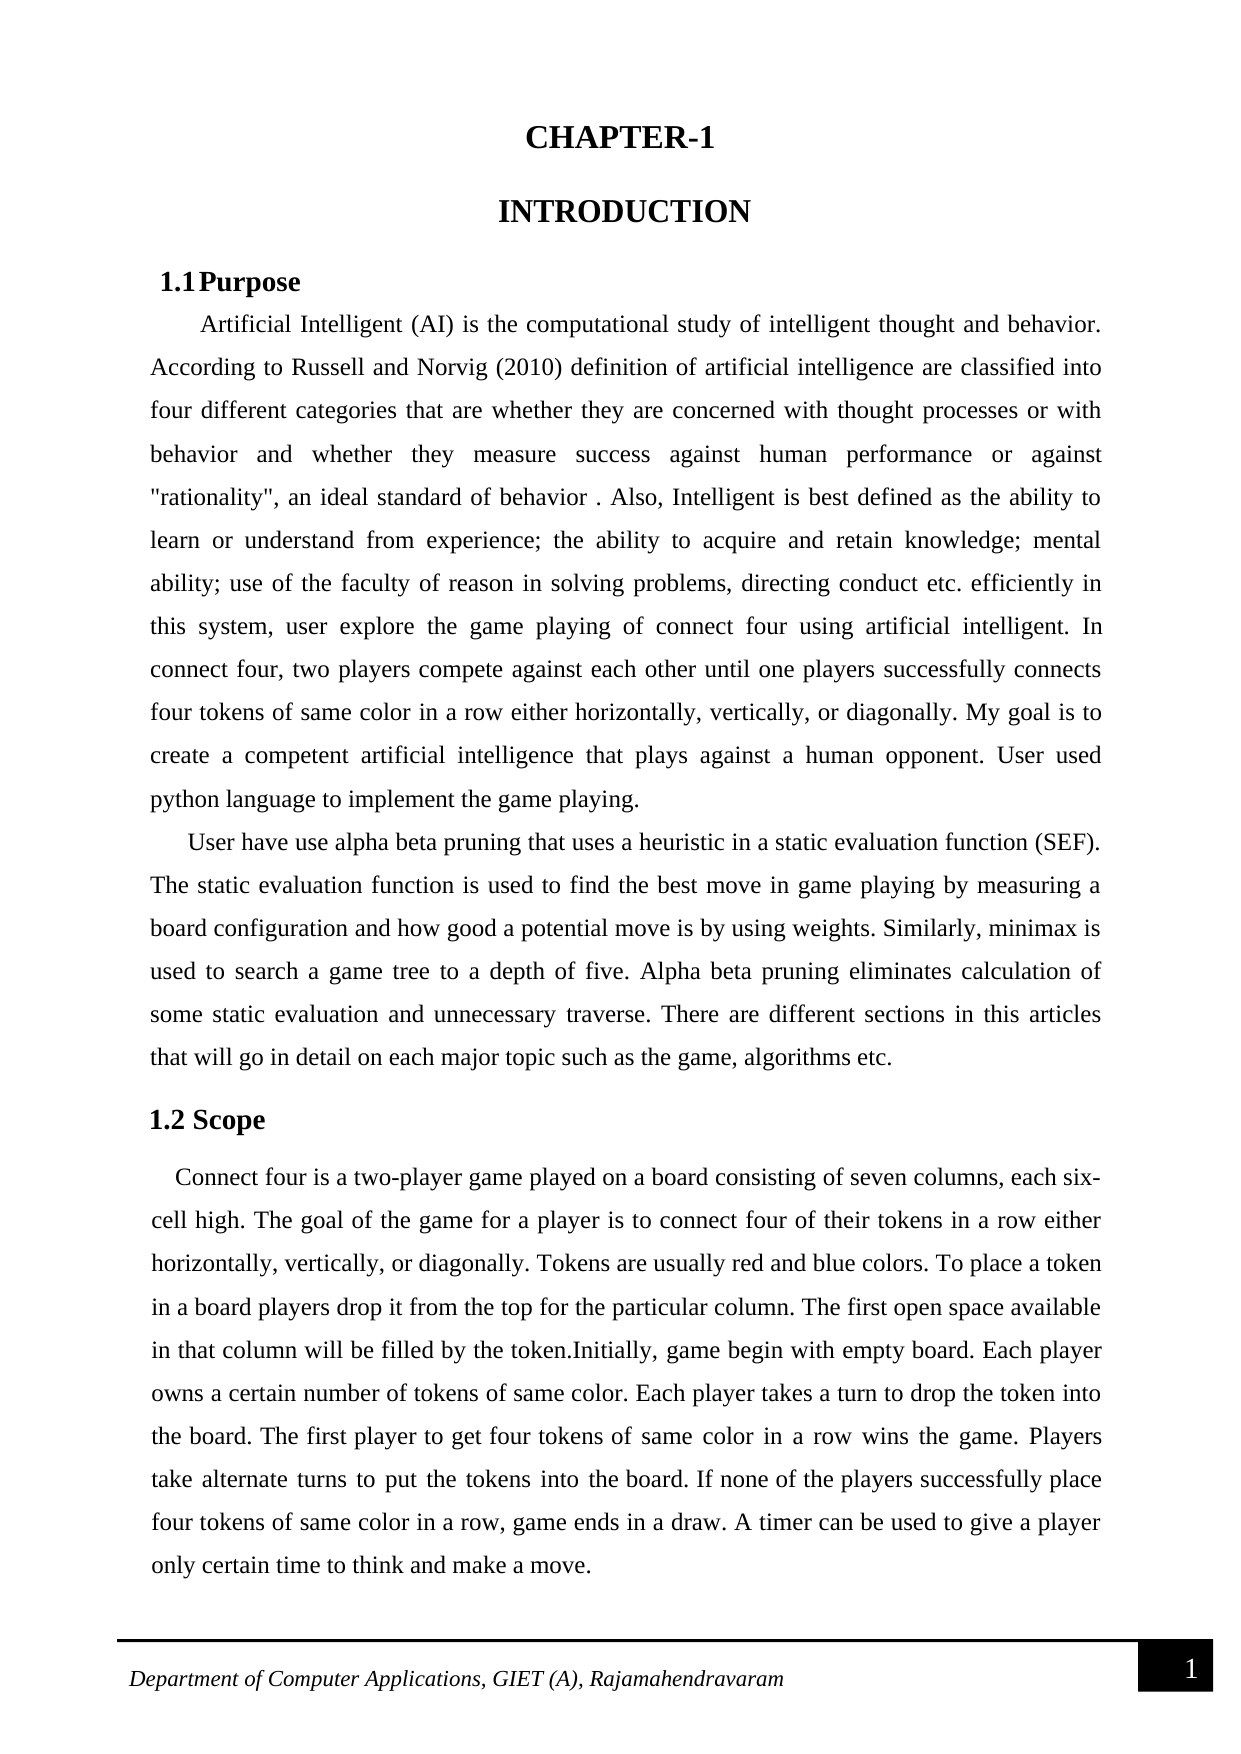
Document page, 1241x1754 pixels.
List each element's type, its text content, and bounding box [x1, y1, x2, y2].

subtitle CHAPTER-1 INTRODUCTION [482, 117, 758, 229]
text Artificial Intelligent (AI) is the computational study of intelligent thought and behavior. According to Russell and Norvig (2010) definition of artificial intelligence are classified into four different categories that are whether they are concerned with thought processes or with behavior and whether they measure success against human performance or against "rationality", an ideal standard of behavior . Also, Intelligent is best defined as the ability to learn or understand from experience; the ability to acquire and retain knowledge; mental ability; use of the faculty of reason in solving problems, directing conduct etc. efficiently in this system, user explore the game playing of connect four using artificial intelligent. In connect four, two players compete against each other until one players successfully connects four tokens of same color in a row either horizontally, vertically, or diagonally. My goal is to create a competent artificial intelligence that plays against a human opponent. User used python language to implement the game playing. [150, 309, 1103, 812]
subtitle Scope [148, 1102, 1138, 1136]
text User have use alpha beta pruning that uses a heuristic in a static evaluation function (SEF). The static evaluation function is used to find the best move in game playing by measuring a board configuration and how good a potential move is by using weights. Similarly, minimax is used to search a game tree to a depth of five. Alpha beta pruning eliminates calculation of some static evaluation and unnecessary traverse. There are different sections in this articles that will go in detail on each major topic such as the game, algorithms etc. [150, 827, 1102, 1071]
text Connect four is a two-player game played on a board consisting of seven columns, each six- cell high. The goal of the game for a player is to connect four of their tokens in a row either horizontally, vertically, or diagonally. Tokens are usually red and blue colors. To place a token in a board players drop it from the top for the particular column. The first open space available in that column will be filled by the token.Initially, game begin with empty board. Each player owns a certain number of tokens of same color. Each player takes a turn to drop the token into the board. The first player to get four tokens of same color in a row wins the game. Players take alternate turns to put the tokens into the board. If none of the players successfully place four tokens of same color in a row, game ends in a draw. A timer can be used to give a player only certain time to think and make a move. [151, 1162, 1102, 1579]
subtitle Purpose [159, 265, 1138, 299]
